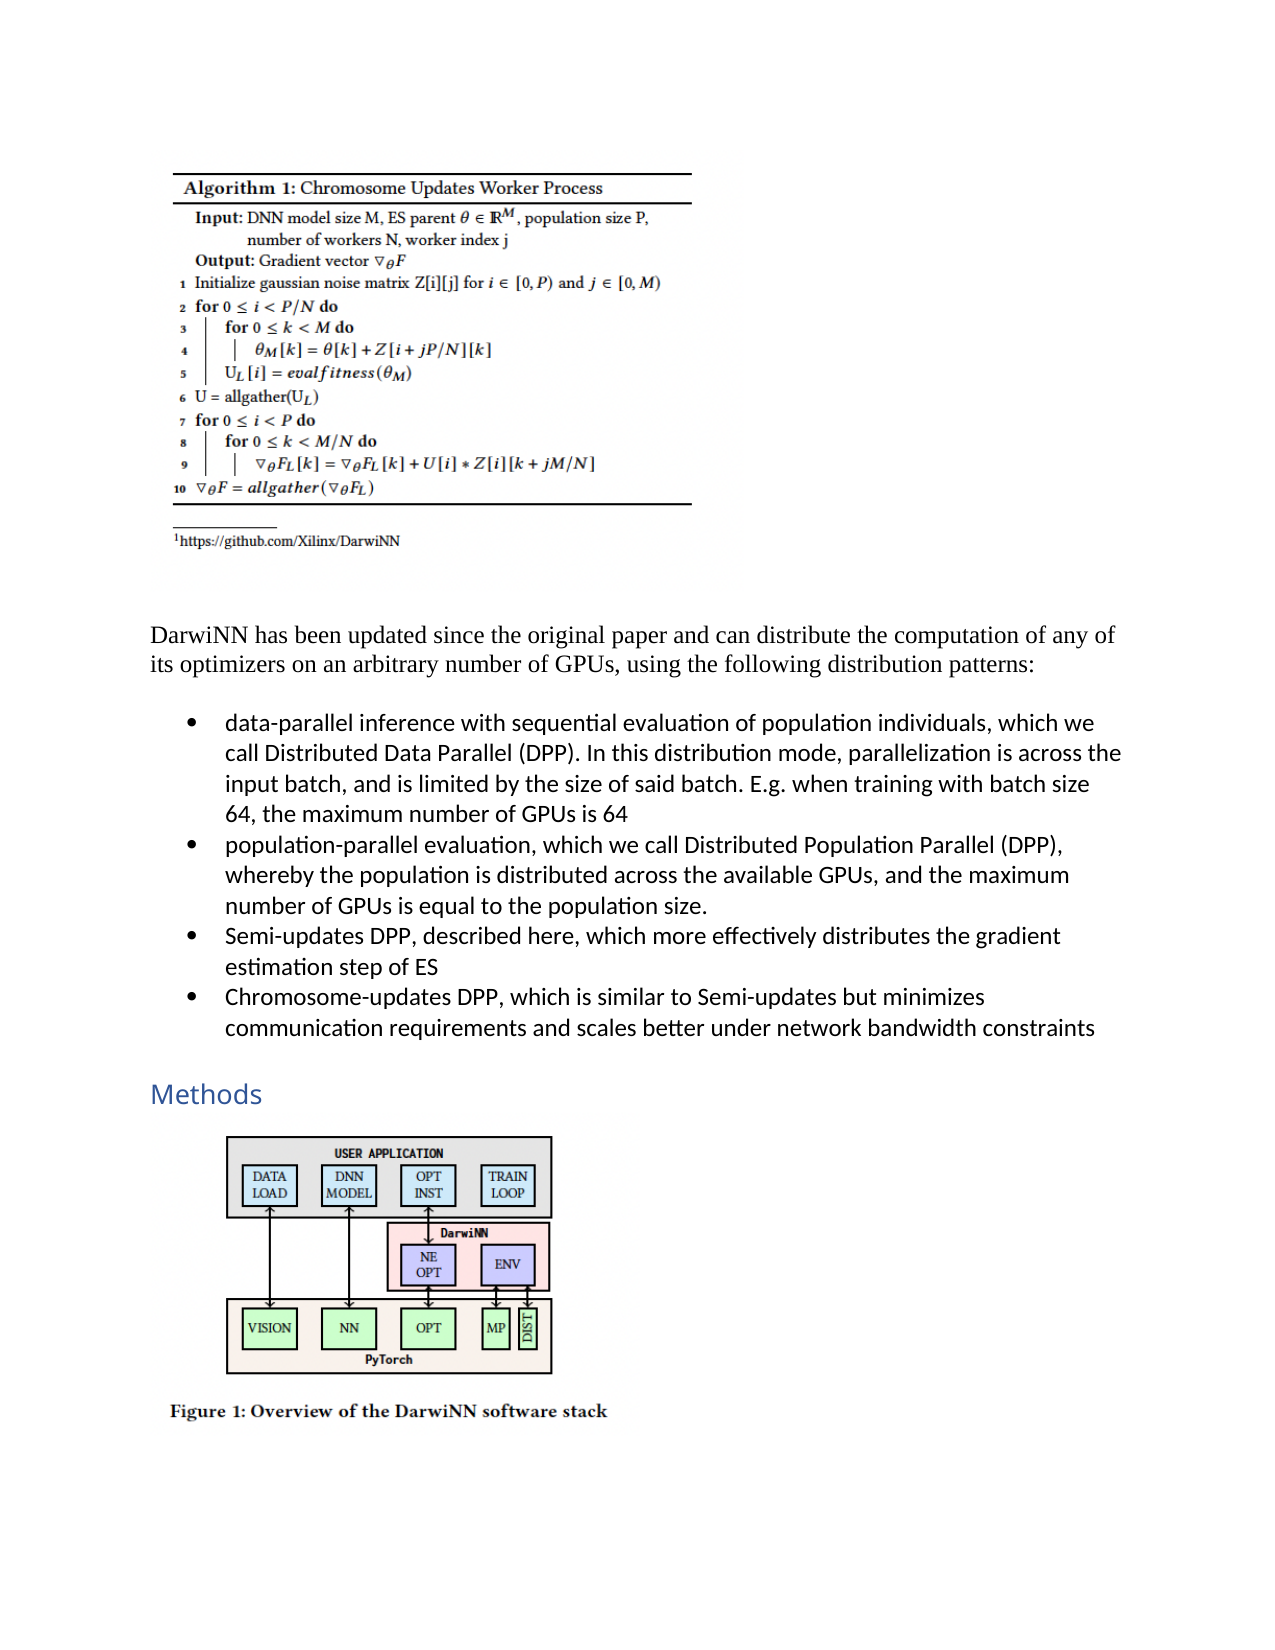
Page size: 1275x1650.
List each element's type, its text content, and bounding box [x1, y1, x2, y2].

subtitle Methods [150, 1075, 1125, 1112]
list Chromosome-updates DPP, which is similar to Semi-updates but minimizes communication requirements and scales better under network bandwidth constraints [187, 981, 1125, 1042]
text DarwiNN has been updated since the original paper and can distribute the computation of any of its optimizers on an arbitrary number of GPUs, using the following distribution patterns: [150, 620, 1125, 678]
list Semi-updates DPP, described here, which more effectively distributes the gradient estimation step of ES [187, 920, 1125, 981]
picture [150, 1112, 640, 1436]
picture [150, 150, 744, 592]
list data-parallel inference with sequential evaluation of population individuals, which we call Distributed Data Parallel (DPP). In this distribution mode, parallelization is across the input batch, and is limited by the size of said batch. E.g. when training with batch size 64, the maximum number of GPUs is 64 [187, 707, 1125, 829]
list population-parallel evaluation, which we call Distributed Population Parallel (DPP), whereby the population is distributed across the available GPUs, and the maximum number of GPUs is equal to the population size. [187, 829, 1125, 920]
